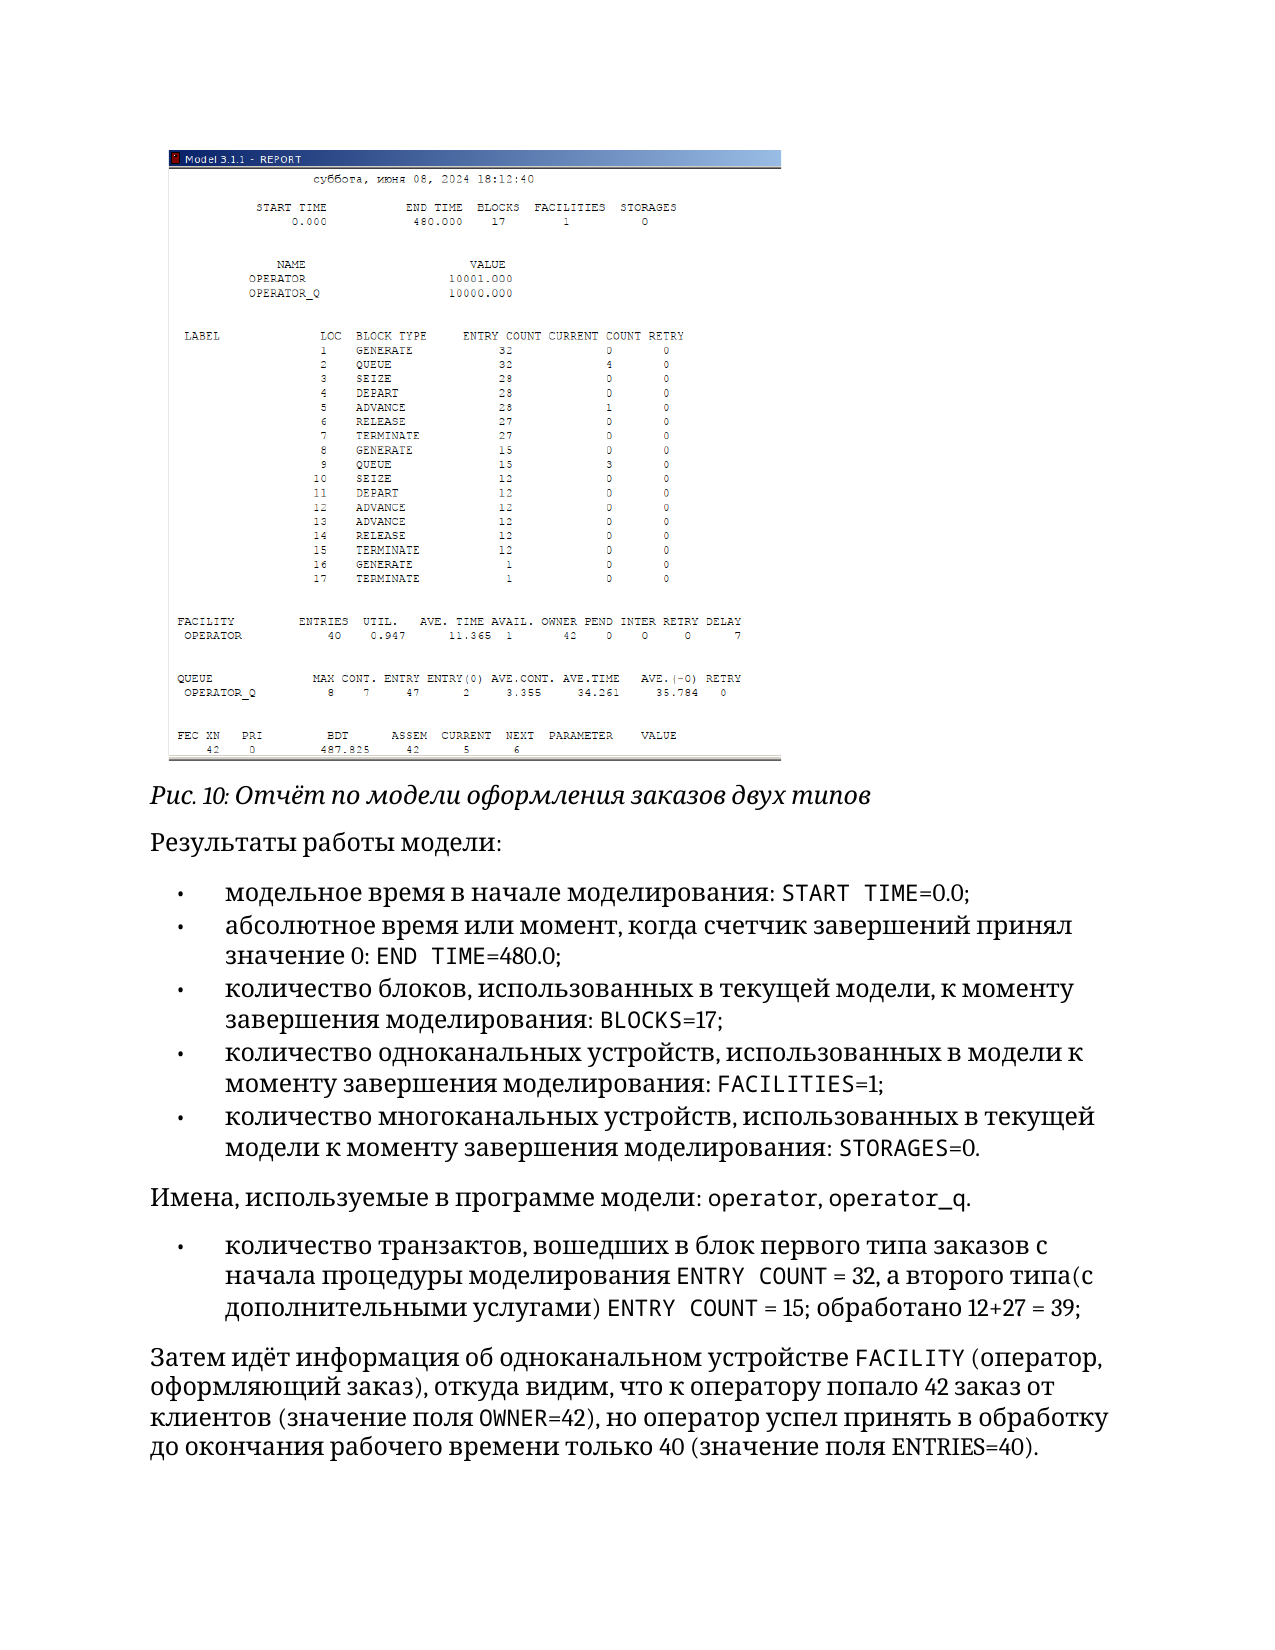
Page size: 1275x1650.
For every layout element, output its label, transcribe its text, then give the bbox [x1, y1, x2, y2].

list количество многоканальных устройств, использованных в текущей модели к моменту завершения моделирования: STORAGES=0. [175, 1103, 1125, 1163]
picture [168, 150, 782, 761]
list количество блоков, использованных в текущей модели, к моменту завершения моделирования: BLOCKS=17; [175, 975, 1125, 1035]
text Рис. 10: Отчёт по модели оформления заказов двух типов [150, 782, 1125, 810]
list абсолютное время или момент, когда счетчик завершений принял значение 0: END TIME=480.0; [175, 912, 1125, 972]
list количество одноканальных устройств, использованных в модели к моменту завершения моделирования: FACILITIES=1; [175, 1039, 1125, 1099]
text Результаты работы модели: [150, 829, 1125, 858]
list модельное время в начале моделирования: START TIME=0.0; [175, 877, 1125, 908]
list количество транзактов, вошедших в блок первого типа заказов с начала процедуры моделирования ENTRY COUNT = 32, а второго типа(с дополнительными услугами) ENTRY COUNT = 15; обработано 12+27 = 39; [175, 1232, 1125, 1323]
text Имена, используемые в программе модели: operator, operator_q. [150, 1182, 1125, 1213]
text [150, 1342, 1125, 1462]
